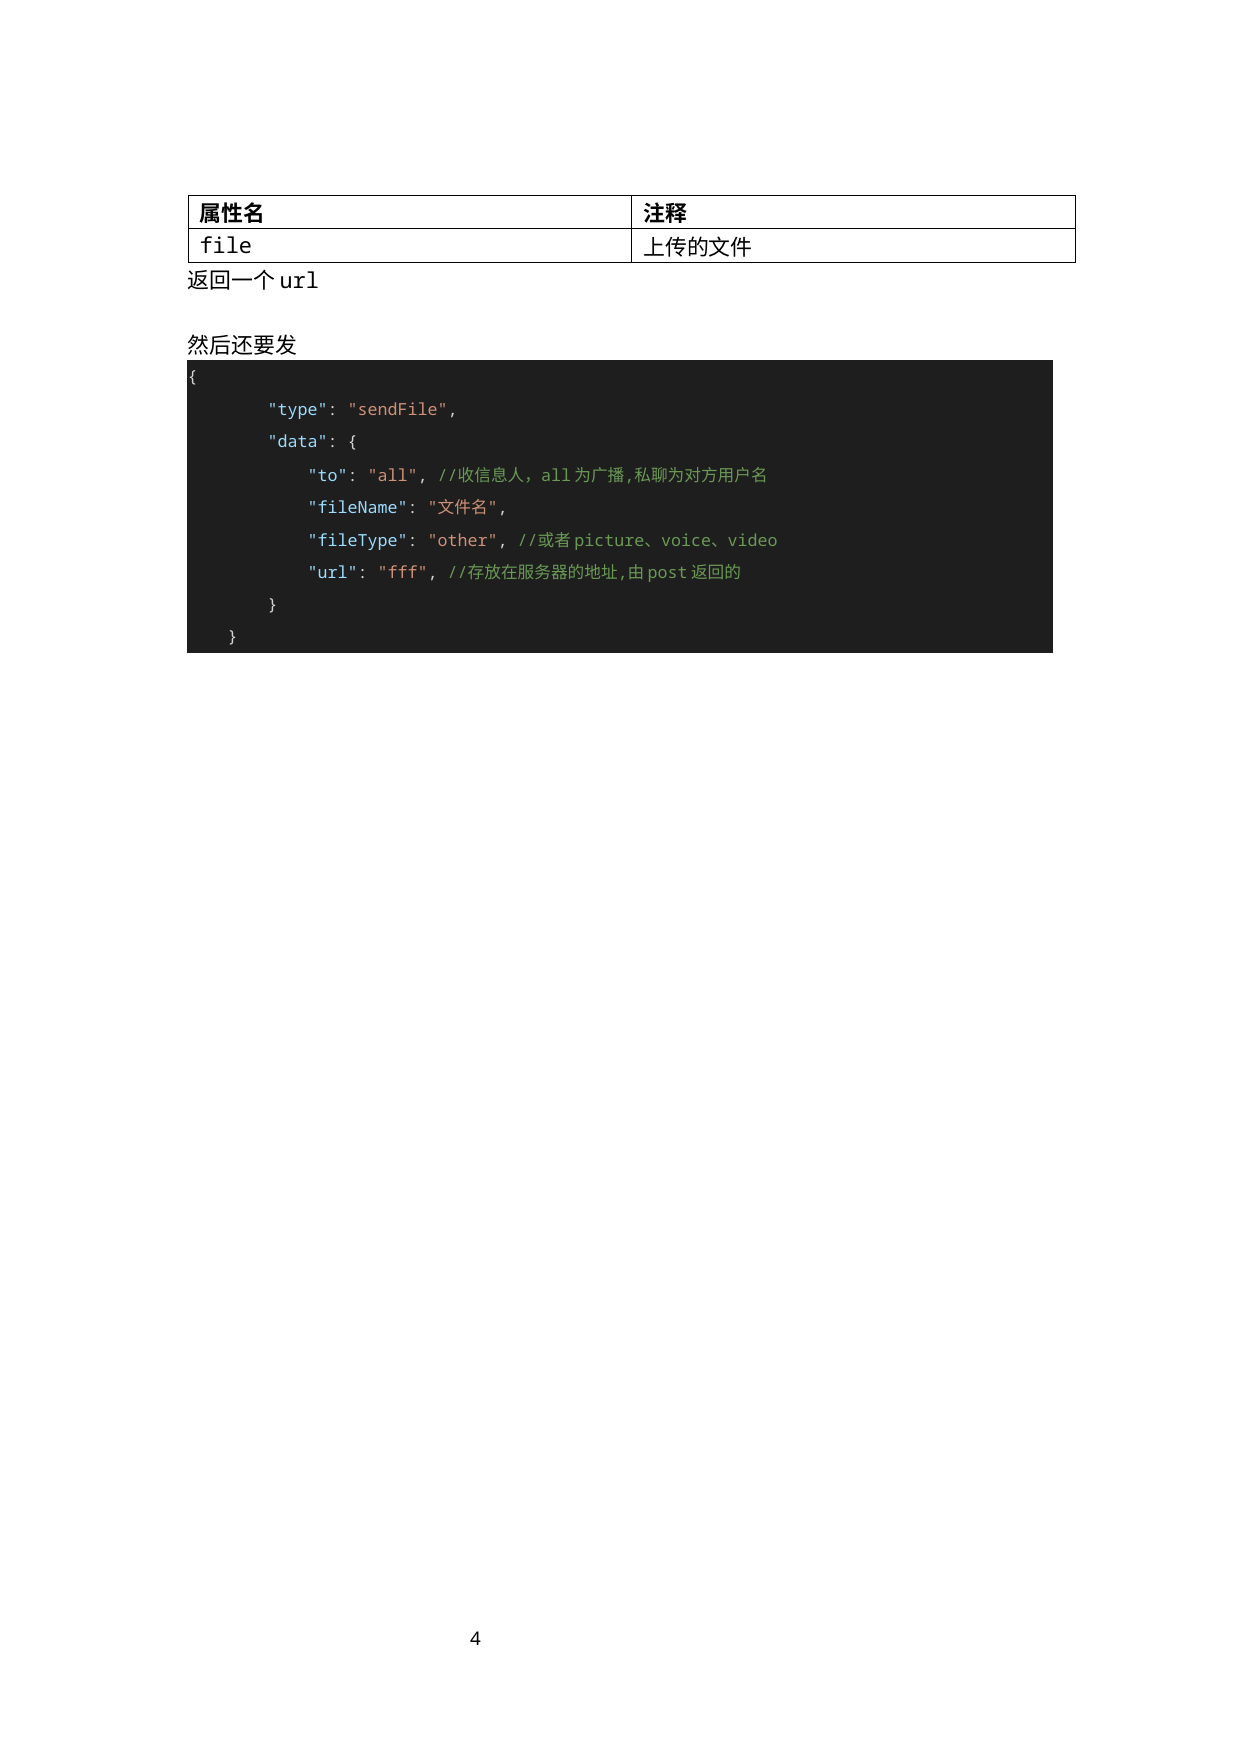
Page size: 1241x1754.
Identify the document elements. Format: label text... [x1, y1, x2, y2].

table_header 属性名 [189, 196, 631, 228]
text "fileName": "文件名", [187, 490, 1053, 523]
text { [187, 360, 1053, 393]
list 返回一个url [187, 263, 1053, 295]
text "type": "sendFile", [187, 393, 1053, 425]
text } [187, 620, 1053, 653]
table_header 注释 [632, 196, 1075, 228]
list 然后还要发 [187, 328, 1053, 360]
text "to": "all", //收信息人，all为广播,私聊为对方用户名 [187, 458, 1053, 490]
text } [187, 588, 1053, 620]
text "url": "fff", //存放在服务器的地址,由post返回的 [187, 555, 1053, 588]
text "fileType": "other", //或者picture、voice、video [187, 523, 1053, 555]
table_cell 上传的文件 [632, 229, 1075, 262]
table_cell file [189, 229, 631, 262]
text "data": { [187, 425, 1053, 458]
